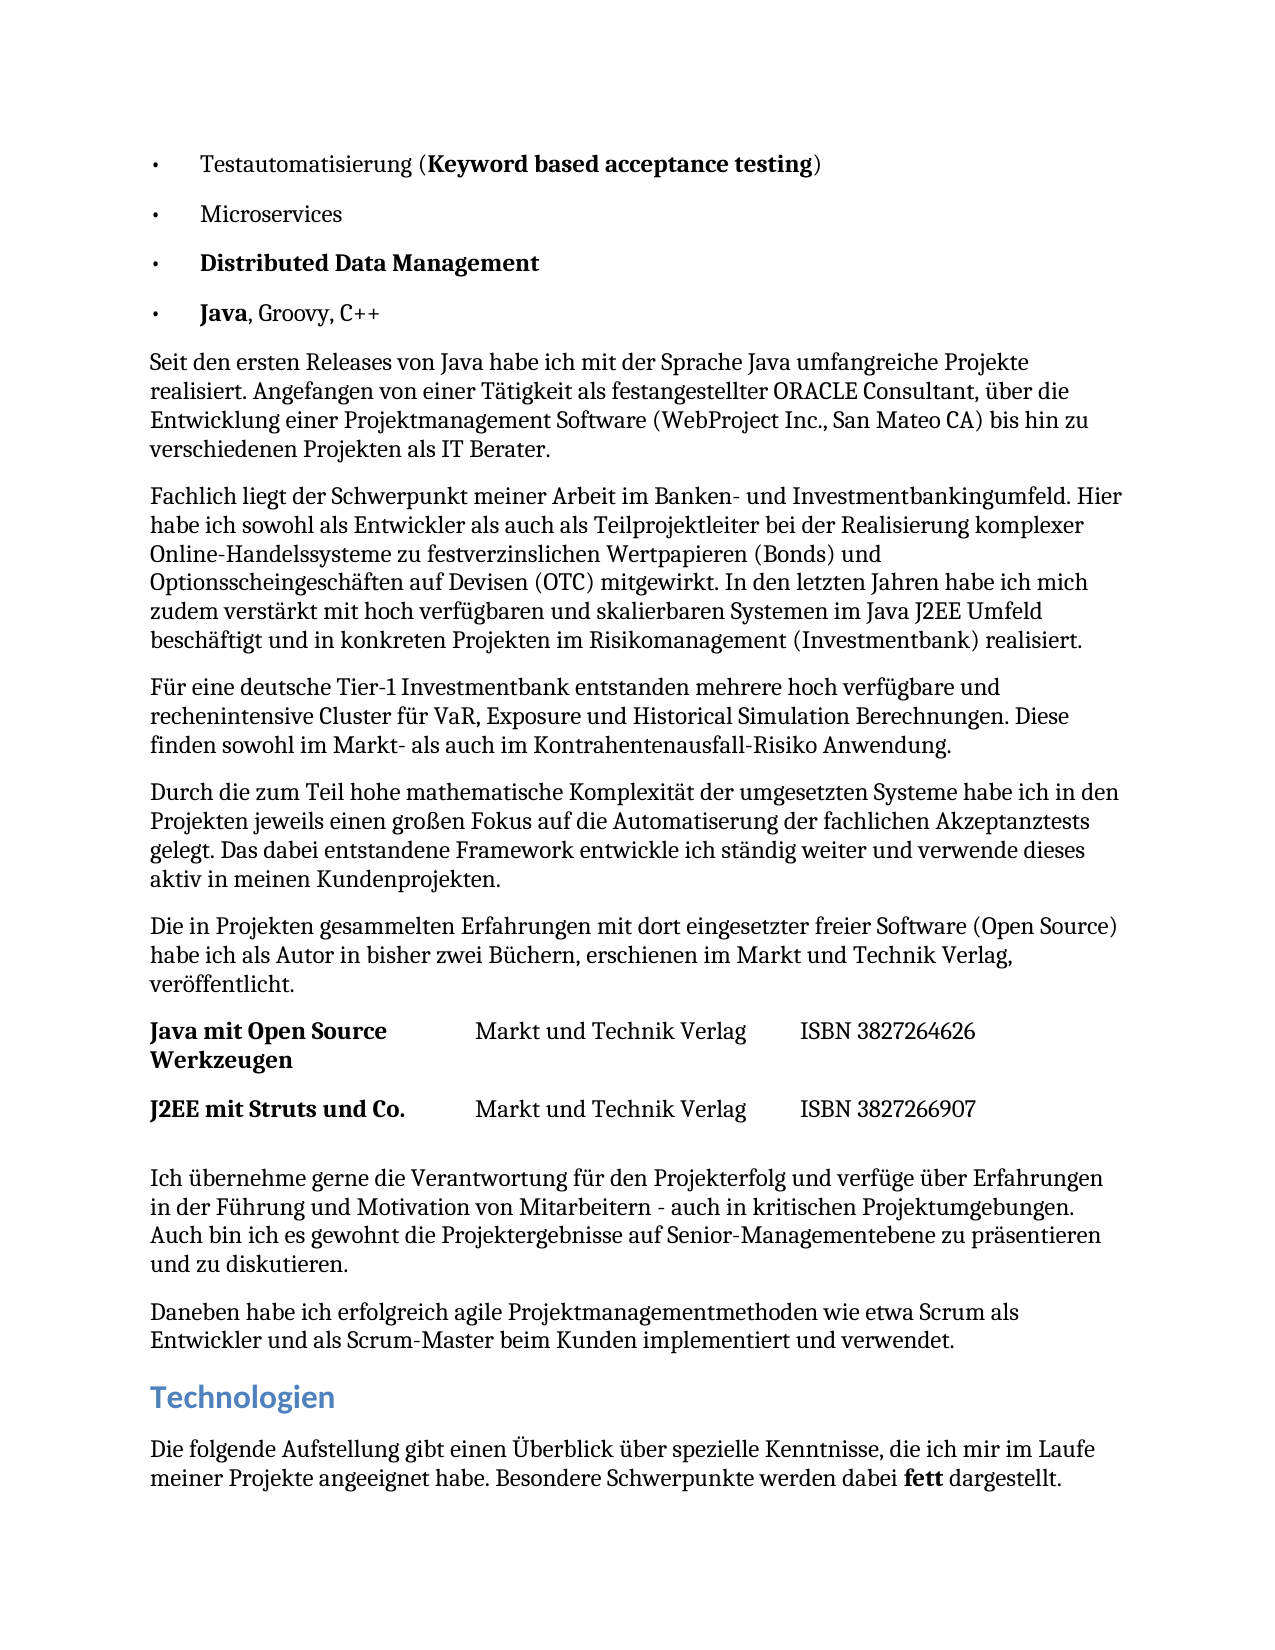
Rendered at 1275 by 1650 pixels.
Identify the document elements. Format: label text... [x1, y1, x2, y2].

table_cell ISBN 3827266907 [789, 1095, 1114, 1145]
table_cell J2EE mit Struts und Co. [139, 1095, 464, 1145]
table_header Java mit Open Source Werkzeugen [139, 1017, 464, 1095]
list Java, Groovy, C++ [150, 299, 1125, 327]
text Durch die zum Teil hohe mathematische Komplexität der umgesetzten Systeme habe ich in den Projekten jeweils einen großen Fokus auf die Automatiserung der fachlichen Akzeptanztests gelegt. Das dabei entstandene Framework entwickle ich ständig weiter und verwende dieses aktiv in meinen Kundenprojekten. [150, 778, 1125, 893]
table_header ISBN 3827264626 [789, 1017, 1114, 1095]
table_header Markt und Technik Verlag [464, 1017, 789, 1095]
text Die in Projekten gesammelten Erfahrungen mit dort eingesetzter freier Software (Open Source) habe ich als Autor in bisher zwei Büchern, erschienen im Markt und Technik Verlag, veröffentlicht. [150, 912, 1125, 998]
text Für eine deutsche Tier-1 Investmentbank entstanden mehrere hoch verfügbare und rechenintensive Cluster für VaR, Exposure und Historical Simulation Berechnungen. Diese finden sowohl im Markt- als auch im Kontrahentenausfall-Risiko Anwendung. [150, 673, 1125, 759]
list Distributed Data Management [150, 249, 1125, 278]
list Microservices [150, 199, 1125, 228]
table_cell Markt und Technik Verlag [464, 1095, 789, 1145]
subtitle Technologien [150, 1376, 1125, 1417]
text Seit den ersten Releases von Java habe ich mit der Sprache Java umfangreiche Projekte realisiert. Angefangen von einer Tätigkeit als festangestellter ORACLE Consultant, über die Entwicklung einer Projektmanagement Software (WebProject Inc., San Mateo CA) bis hin zu verschiedenen Projekten als IT Berater. [150, 348, 1125, 463]
list Testautomatisierung (Keyword based acceptance testing) [150, 150, 1125, 179]
text Fachlich liegt der Schwerpunkt meiner Arbeit im Banken- und Investmentbankingumfeld. Hier habe ich sowohl als Entwickler als auch als Teilprojektleiter bei der Realisierung komplexer Online-Handelssysteme zu festverzinslichen Wertpapieren (Bonds) und Optionsscheingeschäften auf Devisen (OTC) mitgewirkt. In den letzten Jahren habe ich mich zudem verstärkt mit hoch verfügbaren und skalierbaren Systemen im Java J2EE Umfeld beschäftigt und in konkreten Projekten im Risikomanagement (Investmentbank) realisiert. [150, 482, 1125, 654]
